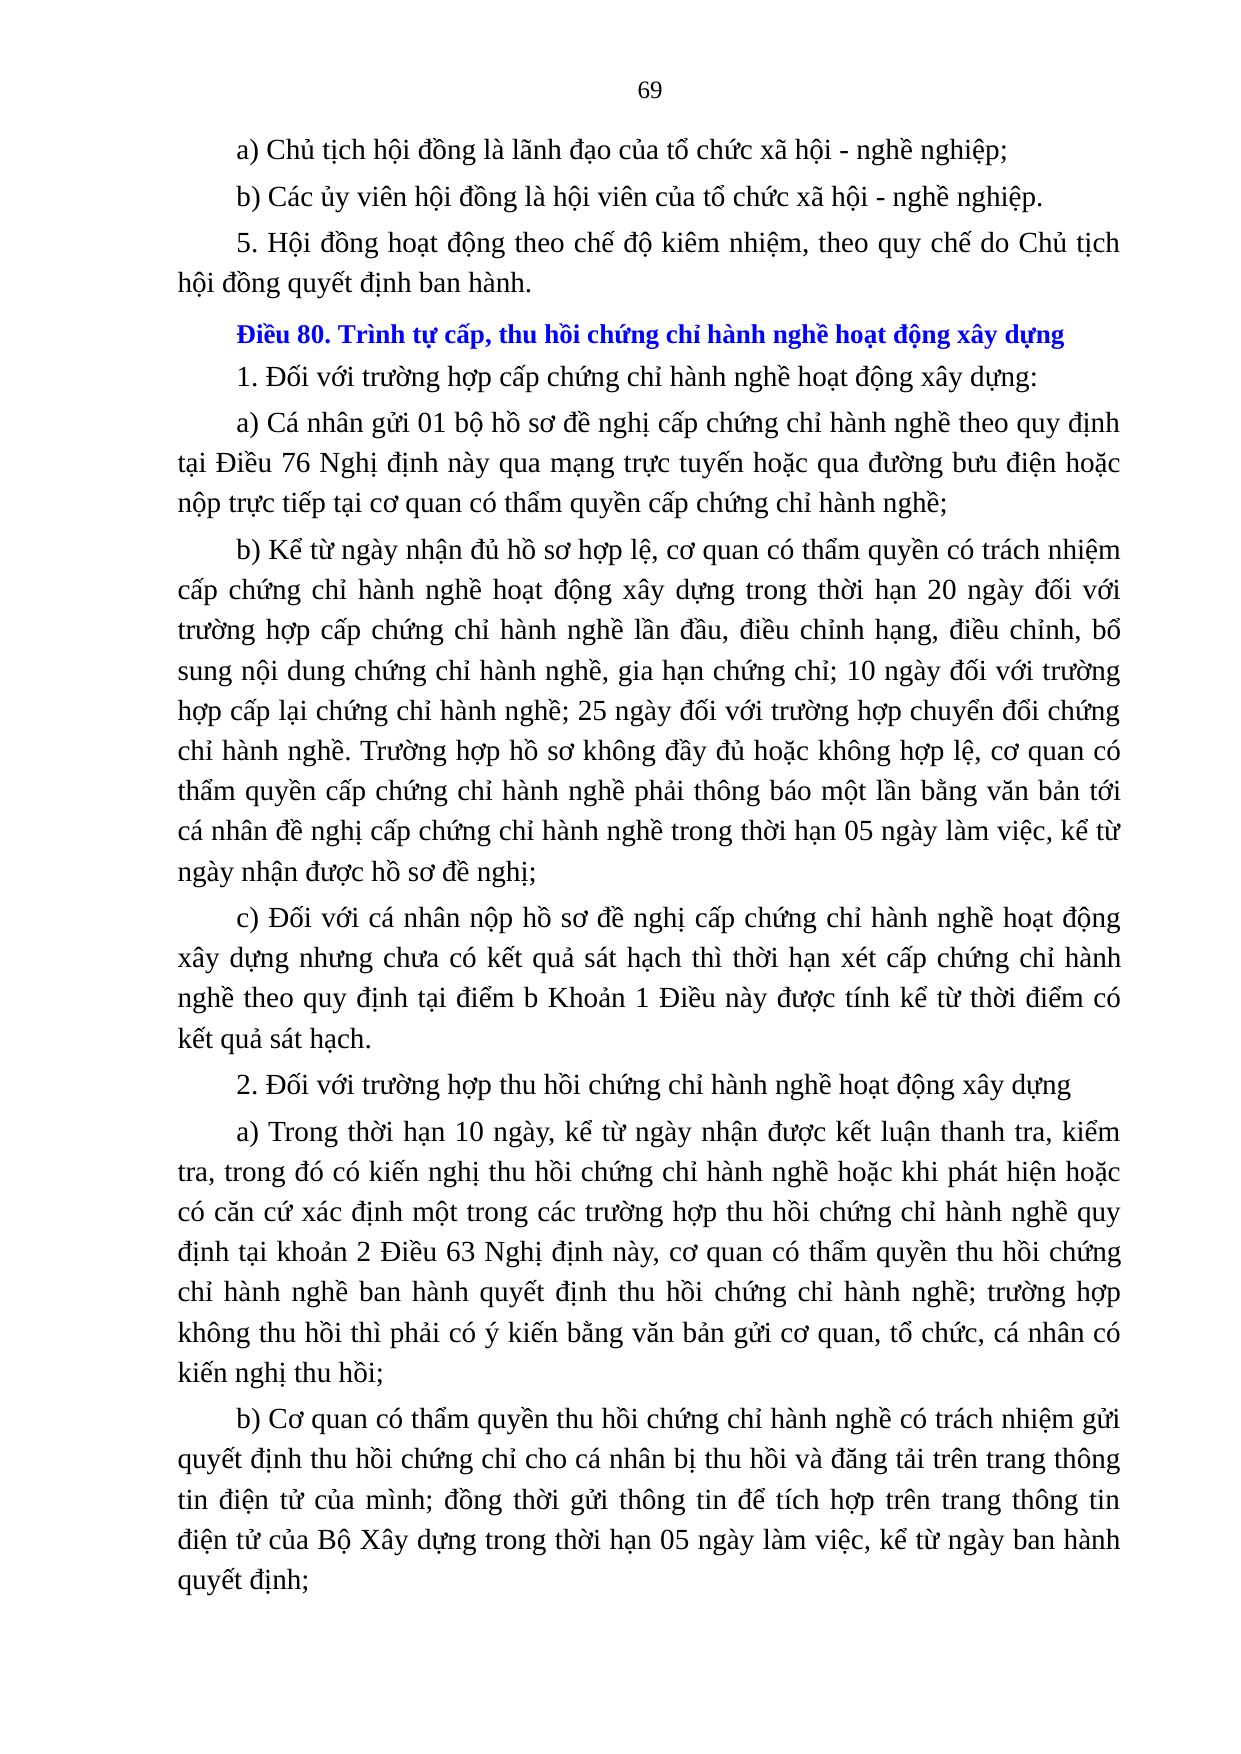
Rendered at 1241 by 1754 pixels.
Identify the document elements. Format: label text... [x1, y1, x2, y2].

text a) Cá nhân gửi 01 bộ hồ sơ đề nghị cấp chứng chỉ hành nghề theo quy định tại Điều 76 Nghị định này qua mạng trực tuyến hoặc qua đường bưu điện hoặc nộp trực tiếp tại cơ quan có thẩm quyền cấp chứng chỉ hành nghề; [177, 405, 1122, 519]
text b) Các ủy viên hội đồng là hội viên của tổ chức xã hội - nghề nghiệp. [177, 179, 1122, 212]
subtitle Điều 80. Trình tự cấp, thu hồi chứng chỉ hành nghề hoạt động xây dựng [177, 318, 1122, 349]
text b) Kể từ ngày nhận đủ hồ sơ hợp lệ, cơ quan có thẩm quyền có trách nhiệm cấp chứng chỉ hành nghề hoạt động xây dựng trong thời hạn 20 ngày đối với trường hợp cấp chứng chỉ hành nghề lần đầu, điều chỉnh hạng, điều chỉnh, bổ sung nội dung chứng chỉ hành nghề, gia hạn chứng chỉ; 10 ngày đối với trường hợp cấp lại chứng chỉ hành nghề; 25 ngày đối với trường hợp chuyển đổi chứng chỉ hành nghề. Trường hợp hồ sơ không đầy đủ hoặc không hợp lệ, cơ quan có thẩm quyền cấp chứng chỉ hành nghề phải thông báo một lần bằng văn bản tới cá nhân đề nghị cấp chứng chỉ hành nghề trong thời hạn 05 ngày làm việc, kể từ ngày nhận được hồ sơ đề nghị; [177, 532, 1122, 887]
text 2. Đối với trường hợp thu hồi chứng chỉ hành nghề hoạt động xây dựng [177, 1067, 1122, 1101]
text c) Đối với cá nhân nộp hồ sơ đề nghị cấp chứng chỉ hành nghề hoạt động xây dựng nhưng chưa có kết quả sát hạch thì thời hạn xét cấp chứng chỉ hành nghề theo quy định tại điểm b Khoản 1 Điều này được tính kể từ thời điểm có kết quả sát hạch. [177, 900, 1122, 1054]
text 5. Hội đồng hoạt động theo chế độ kiêm nhiệm, theo quy chế do Chủ tịch hội đồng quyết định ban hành. [177, 225, 1122, 299]
text a) Chủ tịch hội đồng là lãnh đạo của tổ chức xã hội - nghề nghiệp; [177, 132, 1122, 166]
text a) Trong thời hạn 10 ngày, kể từ ngày nhận được kết luận thanh tra, kiểm tra, trong đó có kiến nghị thu hồi chứng chỉ hành nghề hoặc khi phát hiện hoặc có căn cứ xác định một trong các trường hợp thu hồi chứng chỉ hành nghề quy định tại khoản 2 Điều 63 Nghị định này, cơ quan có thẩm quyền thu hồi chứng chỉ hành nghề ban hành quyết định thu hồi chứng chỉ hành nghề; trường hợp không thu hồi thì phải có ý kiến bằng văn bản gửi cơ quan, tổ chức, cá nhân có kiến nghị thu hồi; [177, 1114, 1122, 1388]
text b) Cơ quan có thẩm quyền thu hồi chứng chỉ hành nghề có trách nhiệm gửi quyết định thu hồi chứng chỉ cho cá nhân bị thu hồi và đăng tải trên trang thông tin điện tử của mình; đồng thời gửi thông tin để tích hợp trên trang thông tin điện tử của Bộ Xây dựng trong thời hạn 05 ngày làm việc, kể từ ngày ban hành quyết định; [177, 1401, 1122, 1596]
text 1. Đối với trường hợp cấp chứng chỉ hành nghề hoạt động xây dựng: [177, 359, 1122, 392]
